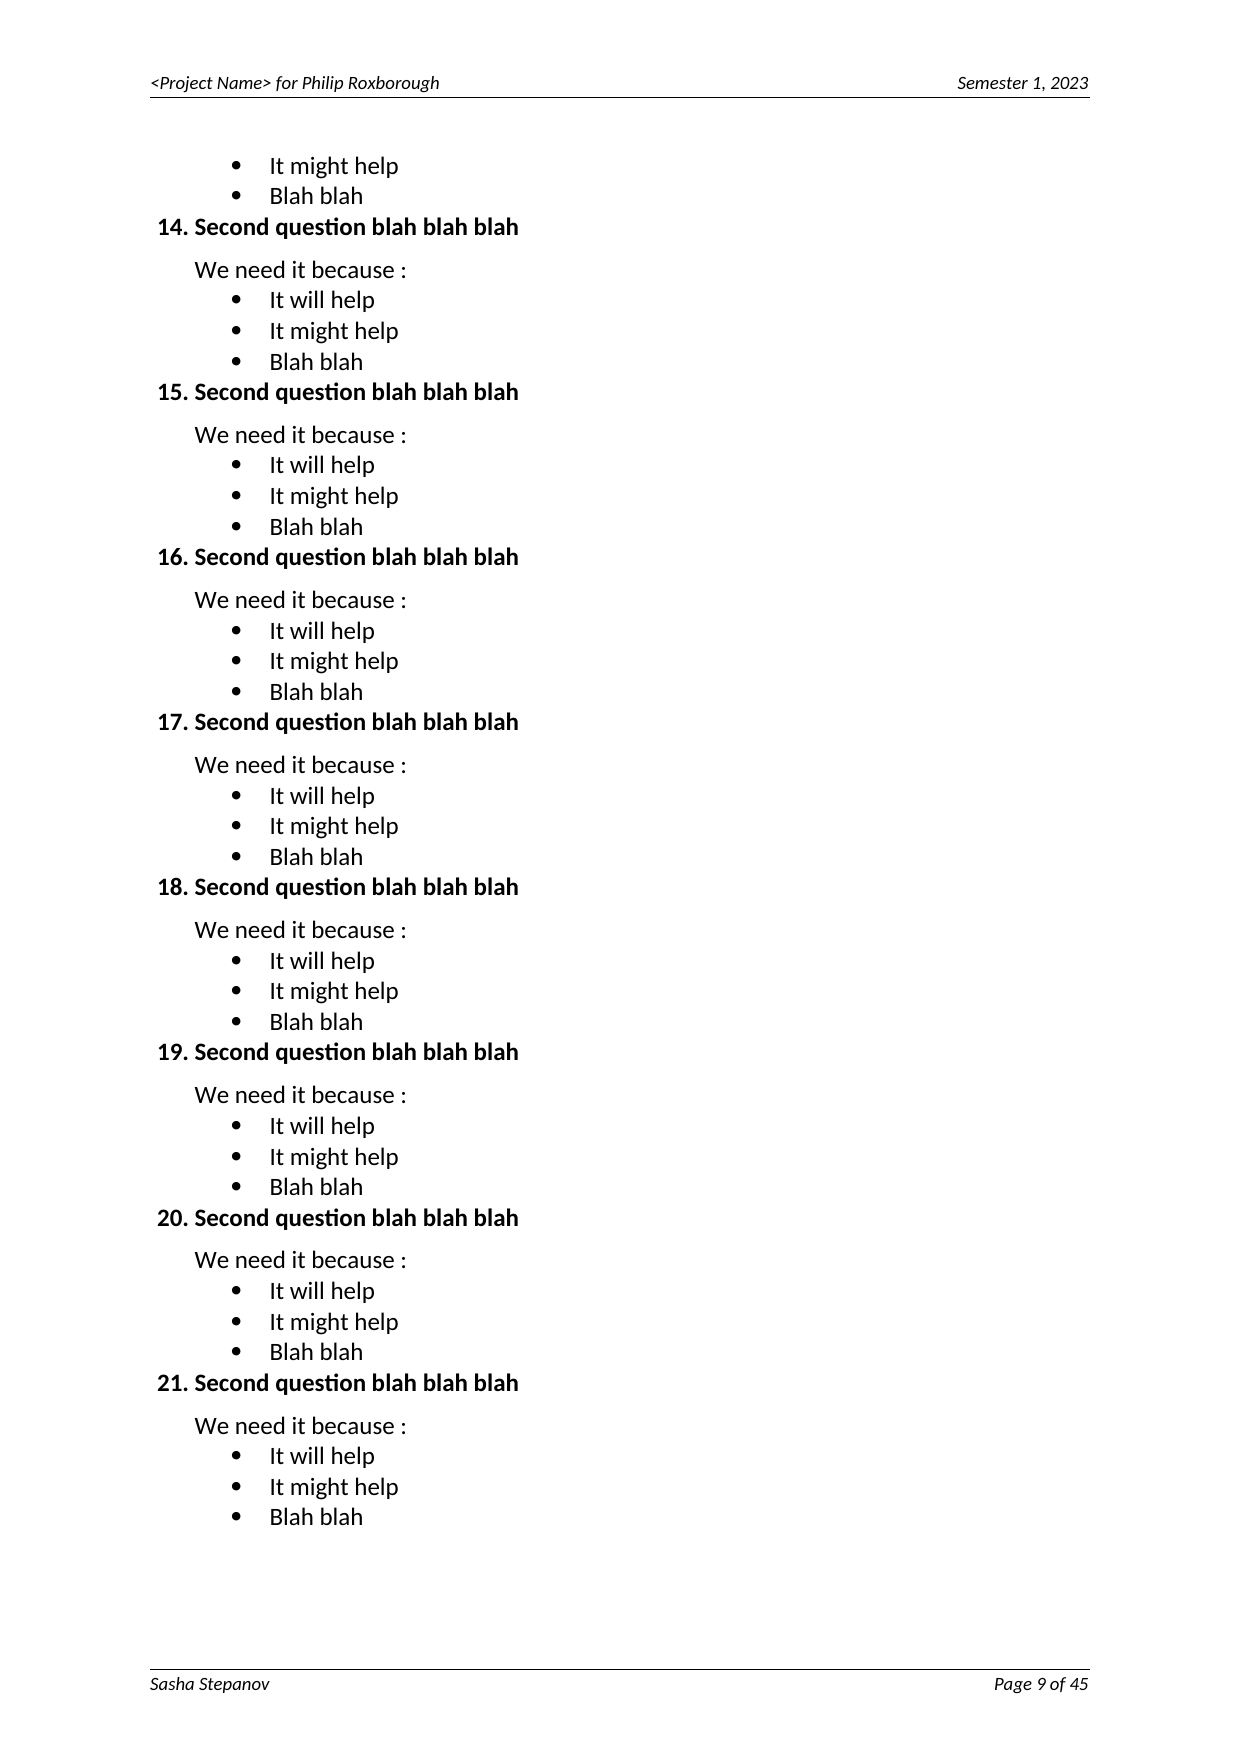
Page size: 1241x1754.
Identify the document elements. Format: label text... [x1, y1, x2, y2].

text We need it because : [194, 914, 1090, 945]
text We need it because : [194, 1410, 1090, 1440]
list Second question blah blah blah [157, 211, 1090, 242]
list Blah blah [232, 1336, 1090, 1367]
list It might help [232, 645, 1090, 676]
list Second question blah blah blah [157, 1037, 1090, 1067]
list It will help [232, 450, 1090, 480]
list It will help [232, 284, 1090, 315]
list Blah blah [232, 1171, 1090, 1202]
list Second question blah blah blah [157, 871, 1090, 902]
text We need it because : [194, 584, 1090, 615]
list It might help [232, 1306, 1090, 1336]
list It might help [232, 150, 1090, 181]
text We need it because : [194, 749, 1090, 780]
list Blah blah [232, 1006, 1090, 1037]
list Blah blah [232, 511, 1090, 541]
list Second question blah blah blah [157, 706, 1090, 737]
list Blah blah [232, 676, 1090, 706]
list It will help [232, 1275, 1090, 1306]
list It will help [232, 780, 1090, 810]
list Second question blah blah blah [157, 1202, 1090, 1232]
list It might help [232, 1471, 1090, 1501]
list It might help [232, 480, 1090, 511]
list It might help [232, 315, 1090, 346]
list Blah blah [232, 841, 1090, 871]
text We need it because : [194, 1079, 1090, 1110]
list It will help [232, 945, 1090, 976]
list Blah blah [232, 1501, 1090, 1532]
list Blah blah [232, 346, 1090, 376]
text We need it because : [194, 254, 1090, 284]
list It might help [232, 976, 1090, 1006]
list Second question blah blah blah [157, 376, 1090, 407]
list Blah blah [232, 181, 1090, 211]
text We need it because : [194, 1245, 1090, 1275]
list It will help [232, 1110, 1090, 1141]
list It will help [232, 1440, 1090, 1471]
text We need it because : [194, 419, 1090, 450]
list It might help [232, 1141, 1090, 1171]
list It will help [232, 615, 1090, 645]
list Second question blah blah blah [157, 541, 1090, 572]
list It might help [232, 810, 1090, 841]
list Second question blah blah blah [157, 1367, 1090, 1397]
